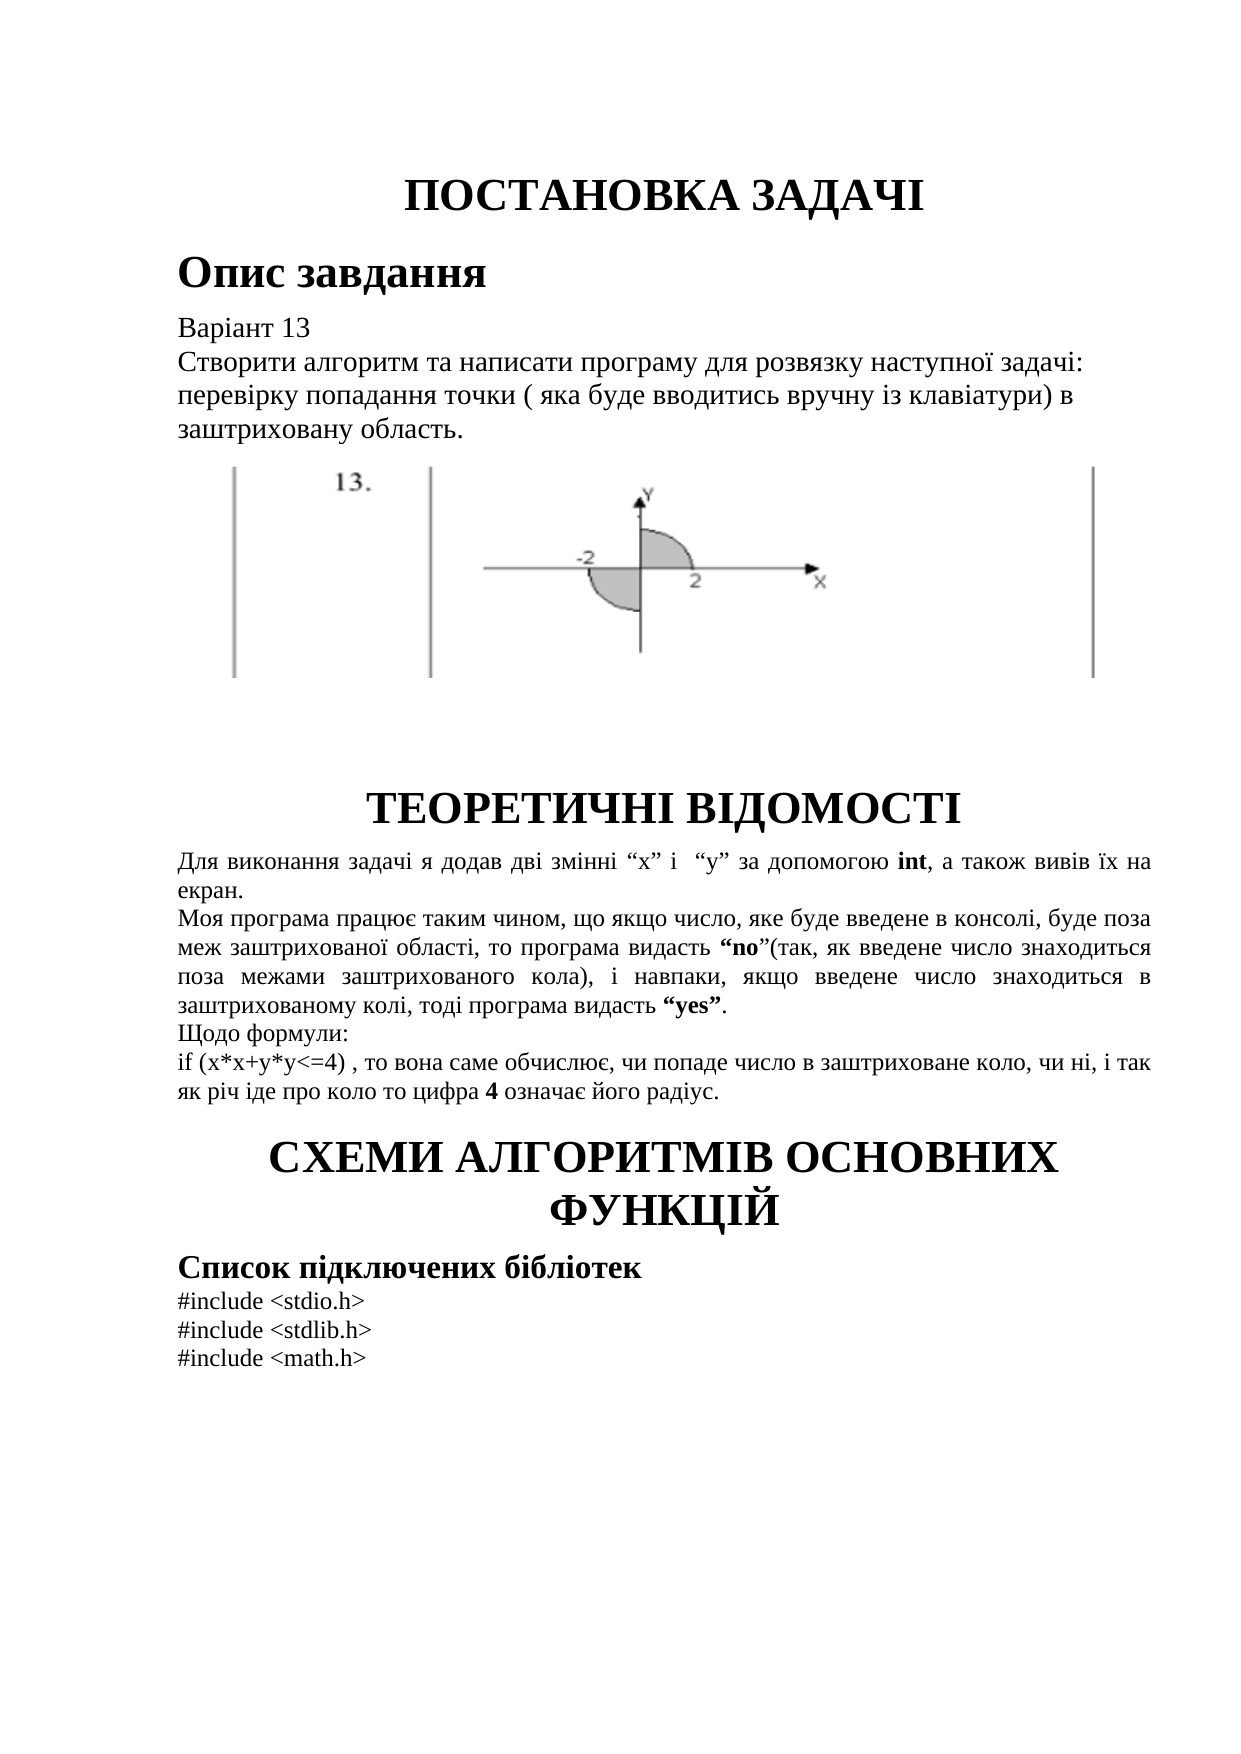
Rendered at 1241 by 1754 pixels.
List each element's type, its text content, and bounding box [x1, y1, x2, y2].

text #include <stdlib.h> [177, 1315, 1152, 1343]
subtitle ТЕОРЕТИЧНІ ВІДОМОСТІ [177, 781, 1152, 833]
subtitle Опис завдання [177, 245, 1152, 298]
text #include <math.h> [177, 1343, 1152, 1372]
text Для виконання задачі я додав дві змінні “x” і “y” за допомогою int, а також вивів їх на екран. [177, 846, 1152, 903]
text Варіант 13 [177, 310, 1152, 344]
text Список підключених бібліотек [177, 1248, 1152, 1286]
subtitle СХЕМИ АЛГОРИТМІВ ОСНОВНИХ ФУНКЦІЙ [177, 1130, 1152, 1235]
text if (x*x+y*y<=4) , то вона саме обчислює, чи попаде число в заштриховане коло, чи ні, і так як річ іде про коло то цифра 4 означає його радіус. [177, 1047, 1152, 1105]
text Моя програма працює таким чином, що якщо число, яке буде введене в консолі, буде поза меж заштрихованої області, то програма видасть “no”(так, як введене число знаходиться поза межами заштрихованого кола), і навпаки, якщо введене число знаходиться в заштрихованому колі, тоді програма видасть “yes”. [177, 903, 1152, 1018]
subtitle ПОСТАНОВКА ЗАДАЧІ [177, 167, 1152, 220]
text Створити алгоритм та написати програму для розвязку наступної задачі: перевірку попадання точки ( яка буде вводитись вручну із клавіатури) в заштриховану область. [177, 344, 1152, 444]
picture [177, 444, 1152, 678]
text Щодо формули: [177, 1018, 1152, 1047]
text #include <stdio.h> [177, 1286, 1152, 1315]
